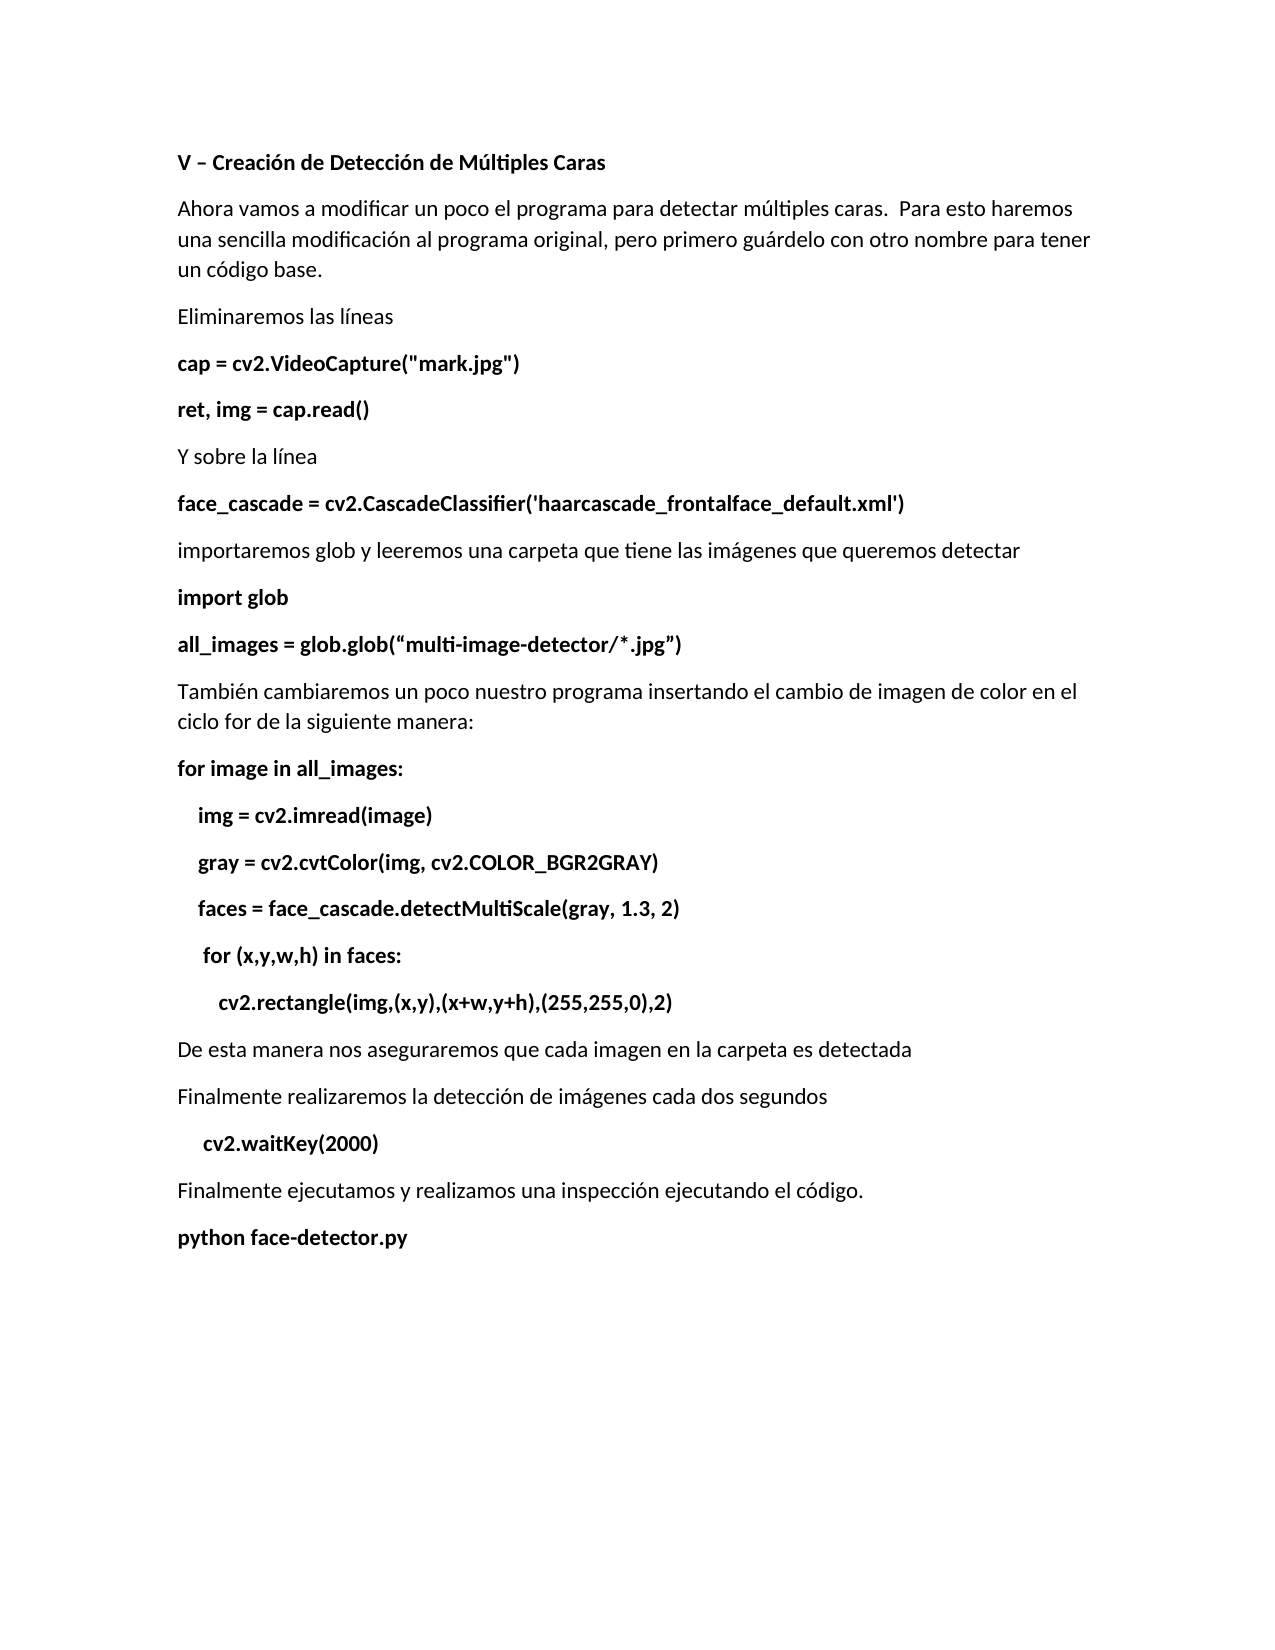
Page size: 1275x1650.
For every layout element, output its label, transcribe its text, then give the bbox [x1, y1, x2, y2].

text Eliminaremos las líneas [177, 302, 1098, 330]
text for image in all_images: [177, 754, 1098, 782]
text all_images = glob.glob(“multi-image-detector/*.jpg”) [177, 630, 1098, 658]
text python face-detector.py [177, 1223, 1098, 1251]
text faces = face_cascade.detectMultiScale(gray, 1.3, 2) [177, 894, 1098, 922]
text V – Creación de Detección de Múltiples Caras [177, 148, 1098, 176]
text importaremos glob y leeremos una carpeta que tiene las imágenes que queremos detectar [177, 536, 1098, 564]
text cv2.rectangle(img,(x,y),(x+w,y+h),(255,255,0),2) [177, 988, 1098, 1016]
text Y sobre la línea [177, 442, 1098, 470]
text cv2.waitKey(2000) [177, 1129, 1098, 1157]
text Finalmente ejecutamos y realizamos una inspección ejecutando el código. [177, 1176, 1098, 1204]
text img = cv2.imread(image) [177, 801, 1098, 829]
text De esta manera nos aseguraremos que cada imagen en la carpeta es detectada [177, 1035, 1098, 1063]
text Finalmente realizaremos la detección de imágenes cada dos segundos [177, 1082, 1098, 1110]
text import glob [177, 583, 1098, 611]
text face_cascade = cv2.CascadeClassifier('haarcascade_frontalface_default.xml') [177, 489, 1098, 517]
text Ahora vamos a modificar un poco el programa para detectar múltiples caras. Para esto haremos una sencilla modificación al programa original, pero primero guárdelo con otro nombre para tener un código base. [177, 194, 1098, 283]
text gray = cv2.cvtColor(img, cv2.COLOR_BGR2GRAY) [177, 848, 1098, 876]
text ret, img = cap.read() [177, 396, 1098, 423]
text cap = cv2.VideoCapture("mark.jpg") [177, 349, 1098, 377]
text También cambiaremos un poco nuestro programa insertando el cambio de imagen de color en el ciclo for de la siguiente manera: [177, 677, 1098, 735]
text for (x,y,w,h) in faces: [177, 941, 1098, 969]
